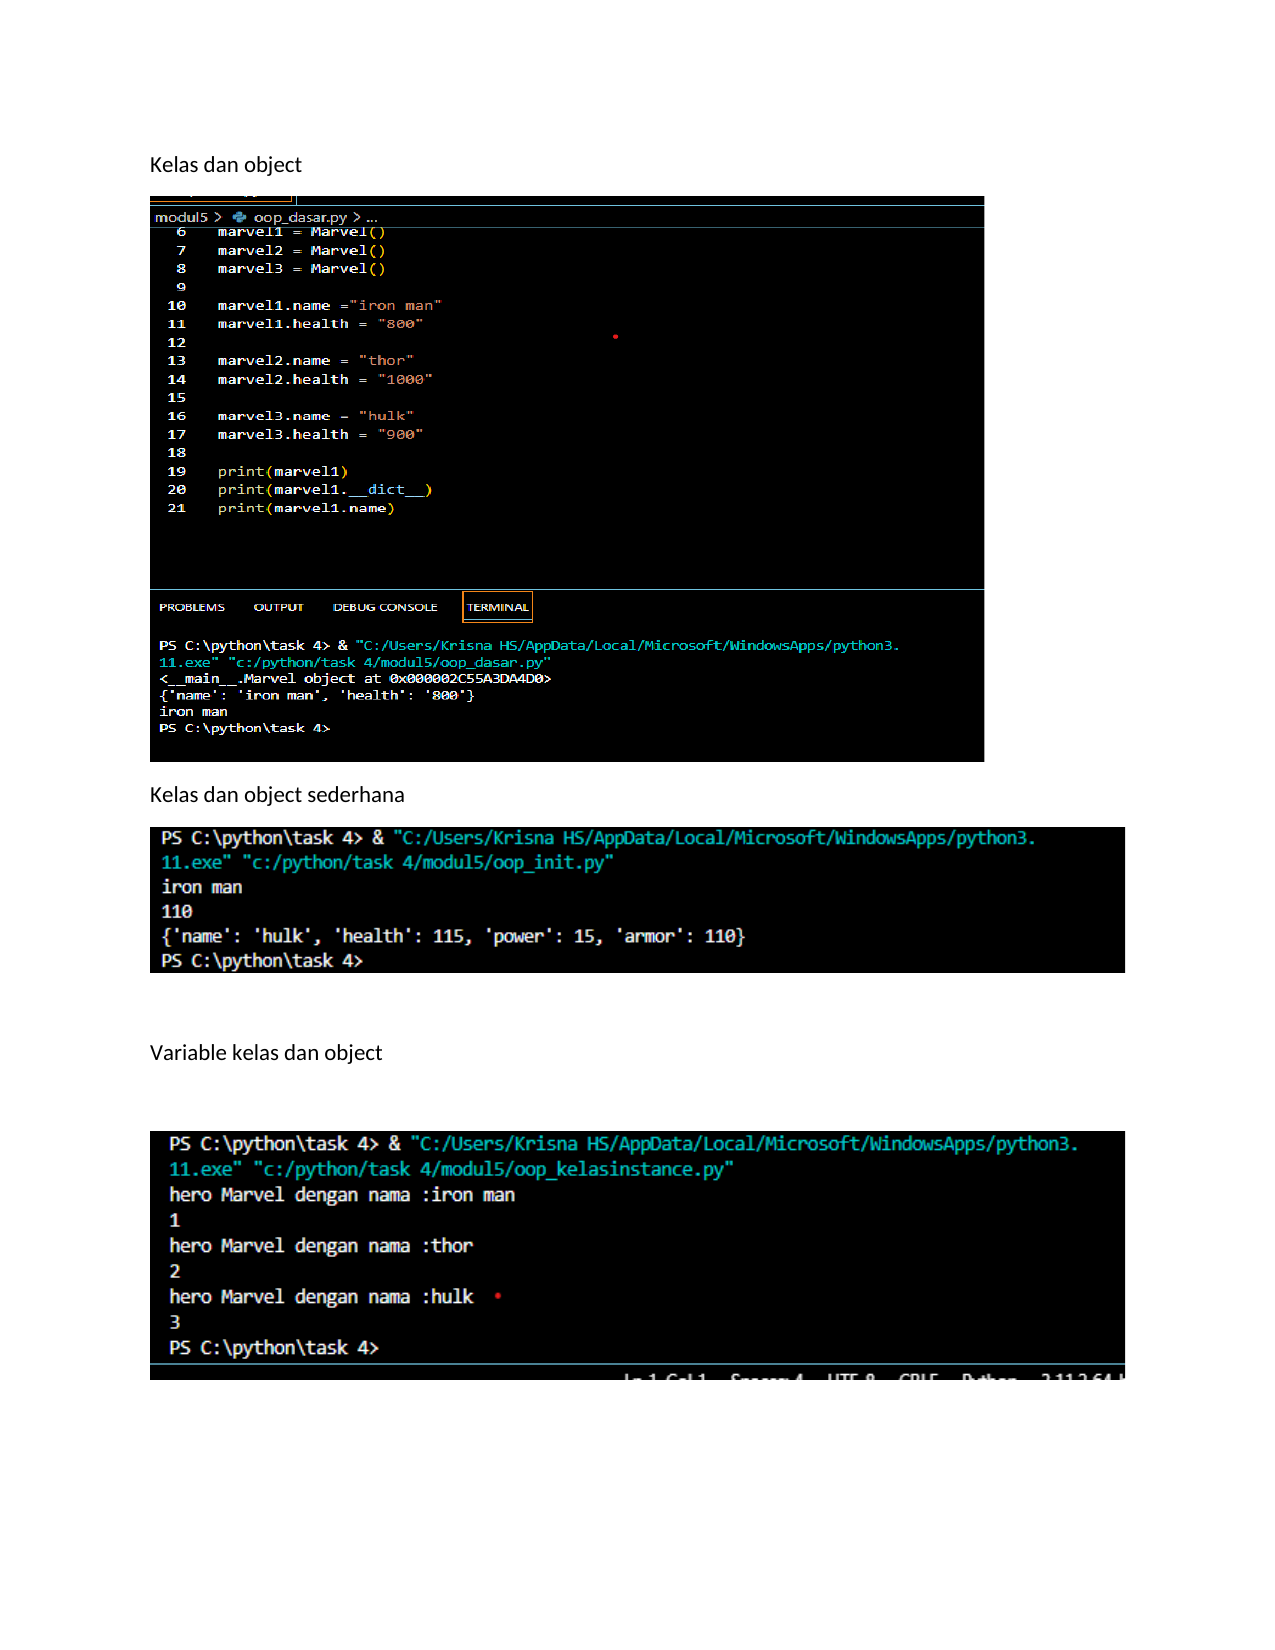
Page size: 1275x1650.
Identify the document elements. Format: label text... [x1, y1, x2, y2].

picture [150, 196, 985, 762]
picture [150, 1131, 1125, 1380]
text Kelas dan object [150, 150, 1125, 178]
text Kelas dan object sederhana [150, 780, 1125, 808]
picture [150, 827, 1125, 973]
text Variable kelas dan object [150, 1038, 1125, 1066]
